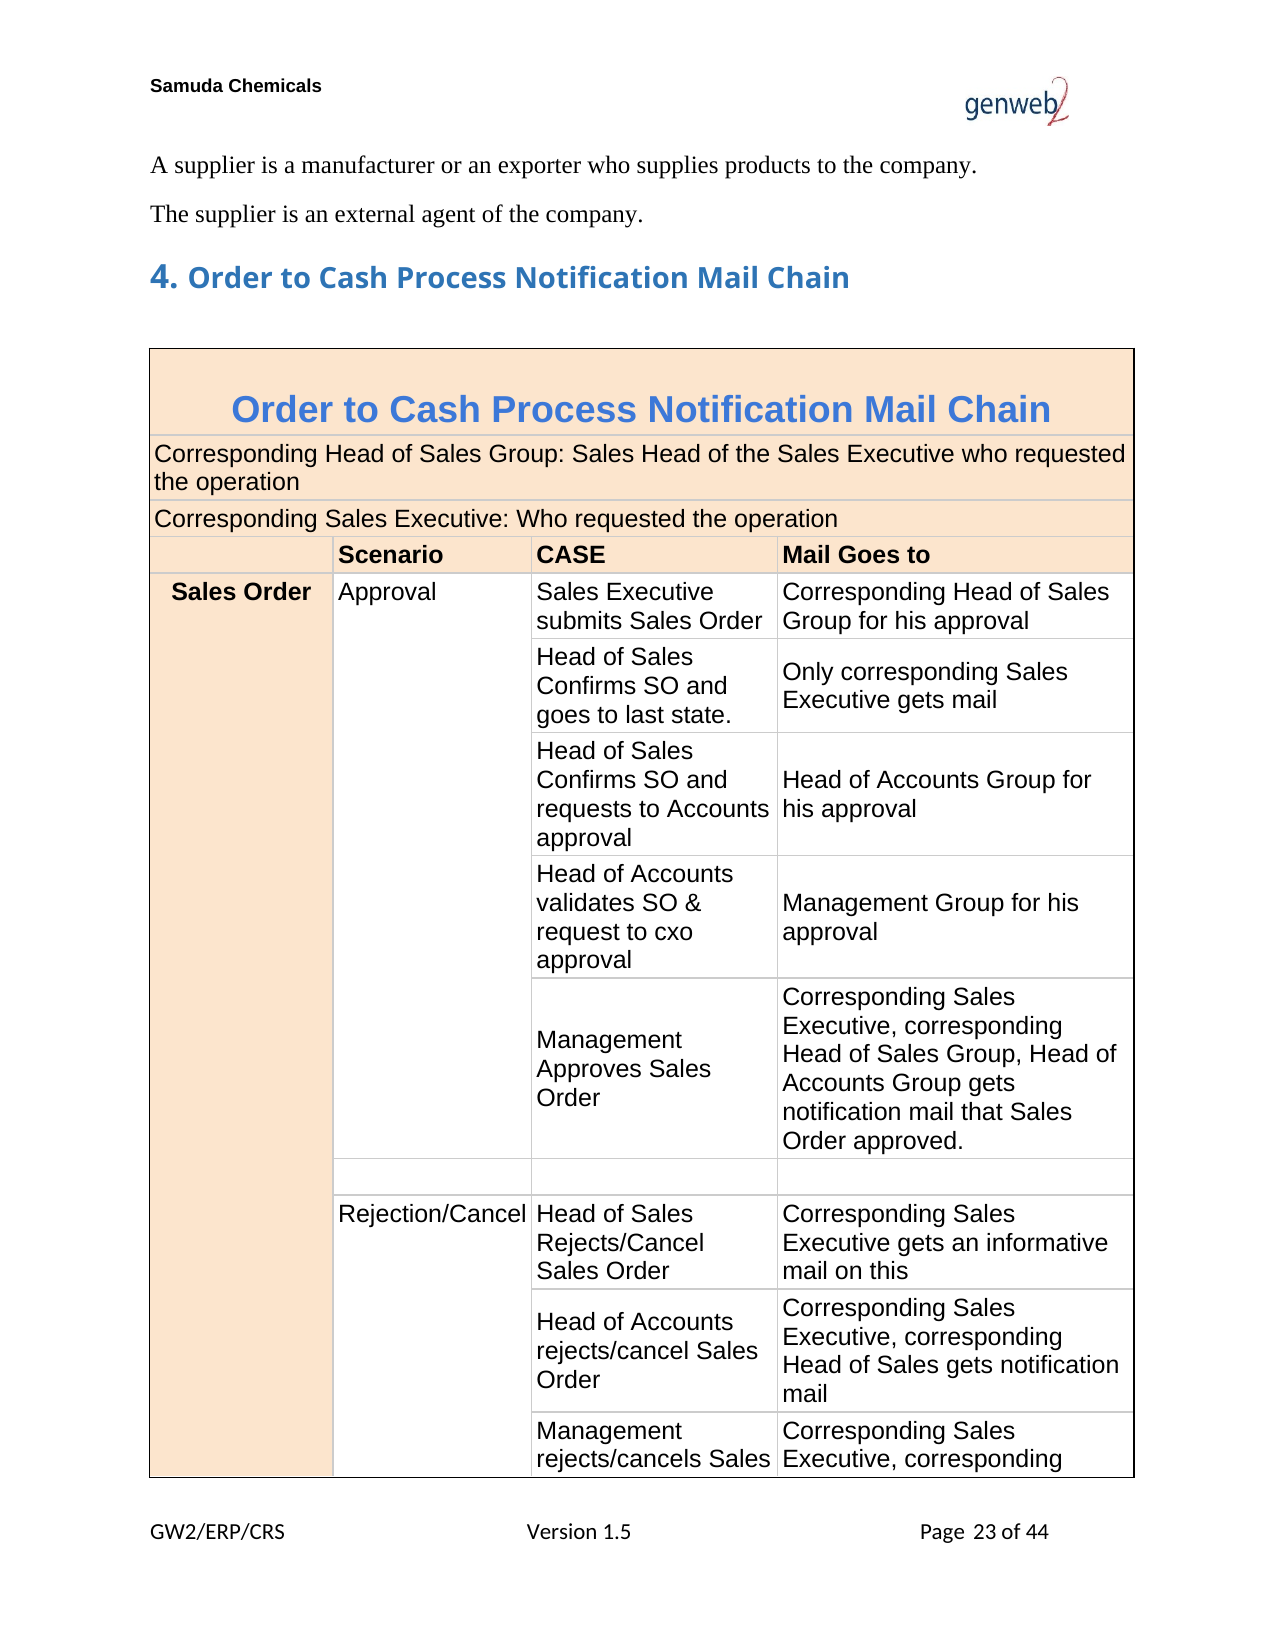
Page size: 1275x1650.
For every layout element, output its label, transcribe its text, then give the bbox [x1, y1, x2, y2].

table_cell Corresponding Head of Sales Group: Sales Head of the Sales Executive who requested the operation [150, 436, 1133, 499]
table_cell Head of Sales Confirms SO and goes to last state. [532, 639, 777, 732]
table_cell [532, 1159, 777, 1194]
subtitle 4. Order to Cash Process Notification Mail Chain [150, 253, 1125, 299]
table_cell Approval [334, 574, 531, 1158]
table_cell Mail Goes to [778, 537, 1133, 572]
table_cell Head of Sales Rejects/Cancel Sales Order [532, 1196, 777, 1288]
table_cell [532, 1413, 777, 1476]
table_cell Scenario [334, 537, 531, 572]
table_cell Only corresponding Sales Executive gets mail [778, 639, 1133, 732]
table_cell Head of Accounts Group for his approval [778, 733, 1133, 854]
table_cell Rejection/Cancel [334, 1196, 531, 1476]
table_cell [778, 1159, 1133, 1194]
table_cell Corresponding Sales Executive: Who requested the operation [150, 501, 1133, 536]
table_cell Corresponding Sales Executive gets an informative mail on this [778, 1196, 1133, 1288]
table_cell Head of Accounts rejects/cancel Sales Order [532, 1290, 777, 1411]
table_cell Corresponding Sales Executive, corresponding Head of Sales Group, Head of Accounts Group gets notification mail that Sales Order approved. [778, 979, 1133, 1158]
table_cell [150, 537, 332, 572]
table_header Order to Cash Process Notification Mail Chain [150, 349, 1133, 434]
table_cell Corresponding Head of Sales Group for his approval [778, 574, 1133, 638]
table_cell Head of Accounts validates SO & request to cxo approval [532, 856, 777, 977]
table_cell CASE [532, 537, 777, 572]
table_cell Sales Order [150, 574, 332, 1476]
table_cell Management Group for his approval [778, 856, 1133, 977]
text The supplier is an external agent of the company. [150, 199, 1125, 228]
text A supplier is a manufacturer or an exporter who supplies products to the company. [150, 150, 1125, 179]
table_cell [334, 1159, 531, 1194]
table_cell Management Approves Sales Order [532, 979, 777, 1158]
table_cell Head of Sales Confirms SO and requests to Accounts approval [532, 733, 777, 854]
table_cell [778, 1413, 1133, 1476]
table_cell Sales Executive submits Sales Order [532, 574, 777, 638]
picture [965, 76, 1068, 125]
table_cell Corresponding Sales Executive, corresponding Head of Sales gets notification mail [778, 1290, 1133, 1411]
